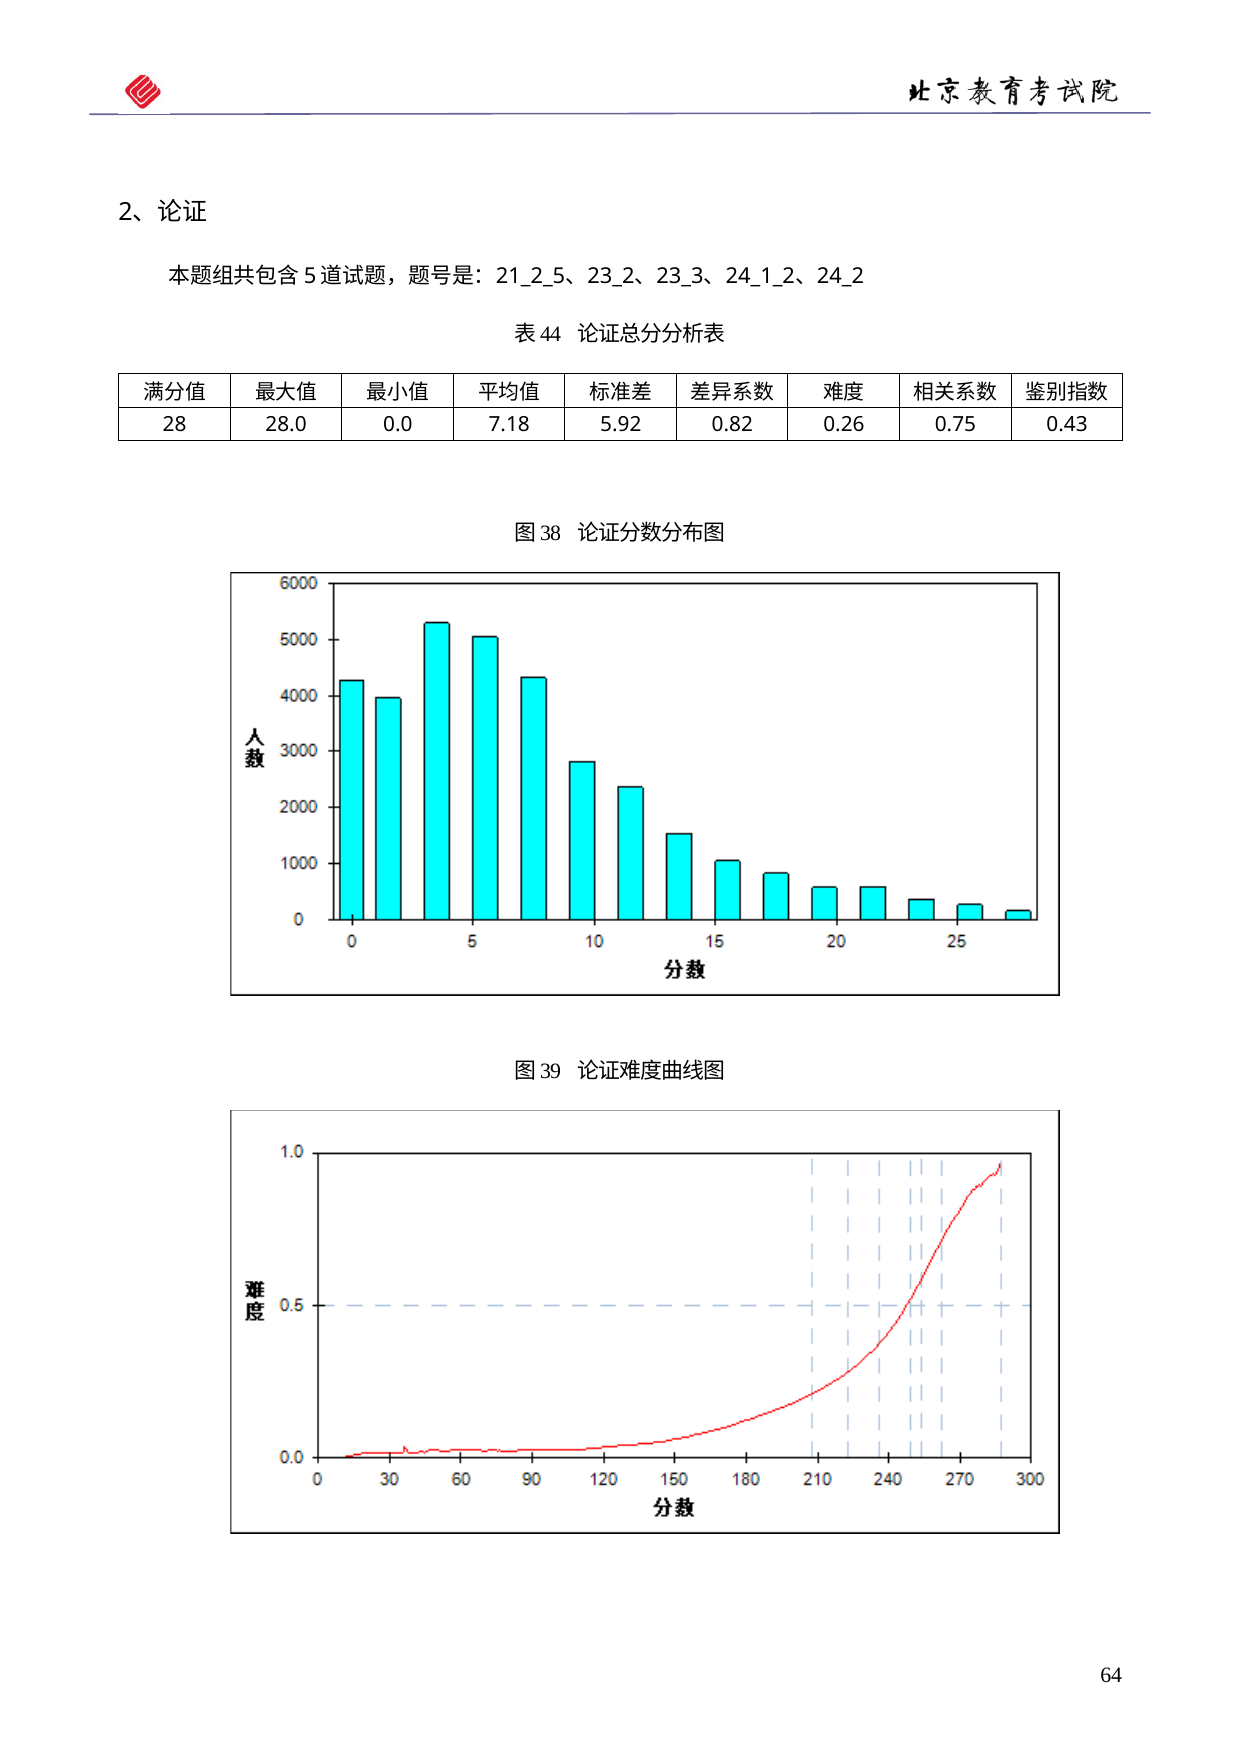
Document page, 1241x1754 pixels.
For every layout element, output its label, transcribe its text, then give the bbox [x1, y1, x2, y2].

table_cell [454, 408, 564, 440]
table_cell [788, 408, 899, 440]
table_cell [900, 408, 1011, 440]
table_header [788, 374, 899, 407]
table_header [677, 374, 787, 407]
picture [230, 572, 1060, 996]
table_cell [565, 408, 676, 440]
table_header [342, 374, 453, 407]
picture [118, 71, 170, 114]
text 表 44 论证总分分析表 [118, 316, 1122, 348]
text 本题组共包含5道试题，题号是：21_2_5、23_2、23_3、24_1_2、24_2 [168, 258, 1122, 291]
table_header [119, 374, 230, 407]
picture [909, 71, 1123, 108]
picture [230, 1110, 1060, 1534]
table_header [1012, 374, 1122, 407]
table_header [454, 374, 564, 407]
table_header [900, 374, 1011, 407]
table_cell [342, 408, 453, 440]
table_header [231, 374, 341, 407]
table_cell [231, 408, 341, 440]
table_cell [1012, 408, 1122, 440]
text 图 39 论证难度曲线图 [118, 1052, 1122, 1085]
text 图 38 论证分数分布图 [118, 515, 1122, 547]
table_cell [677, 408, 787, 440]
title 论证 [118, 177, 1122, 242]
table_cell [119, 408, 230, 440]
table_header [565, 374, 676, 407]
